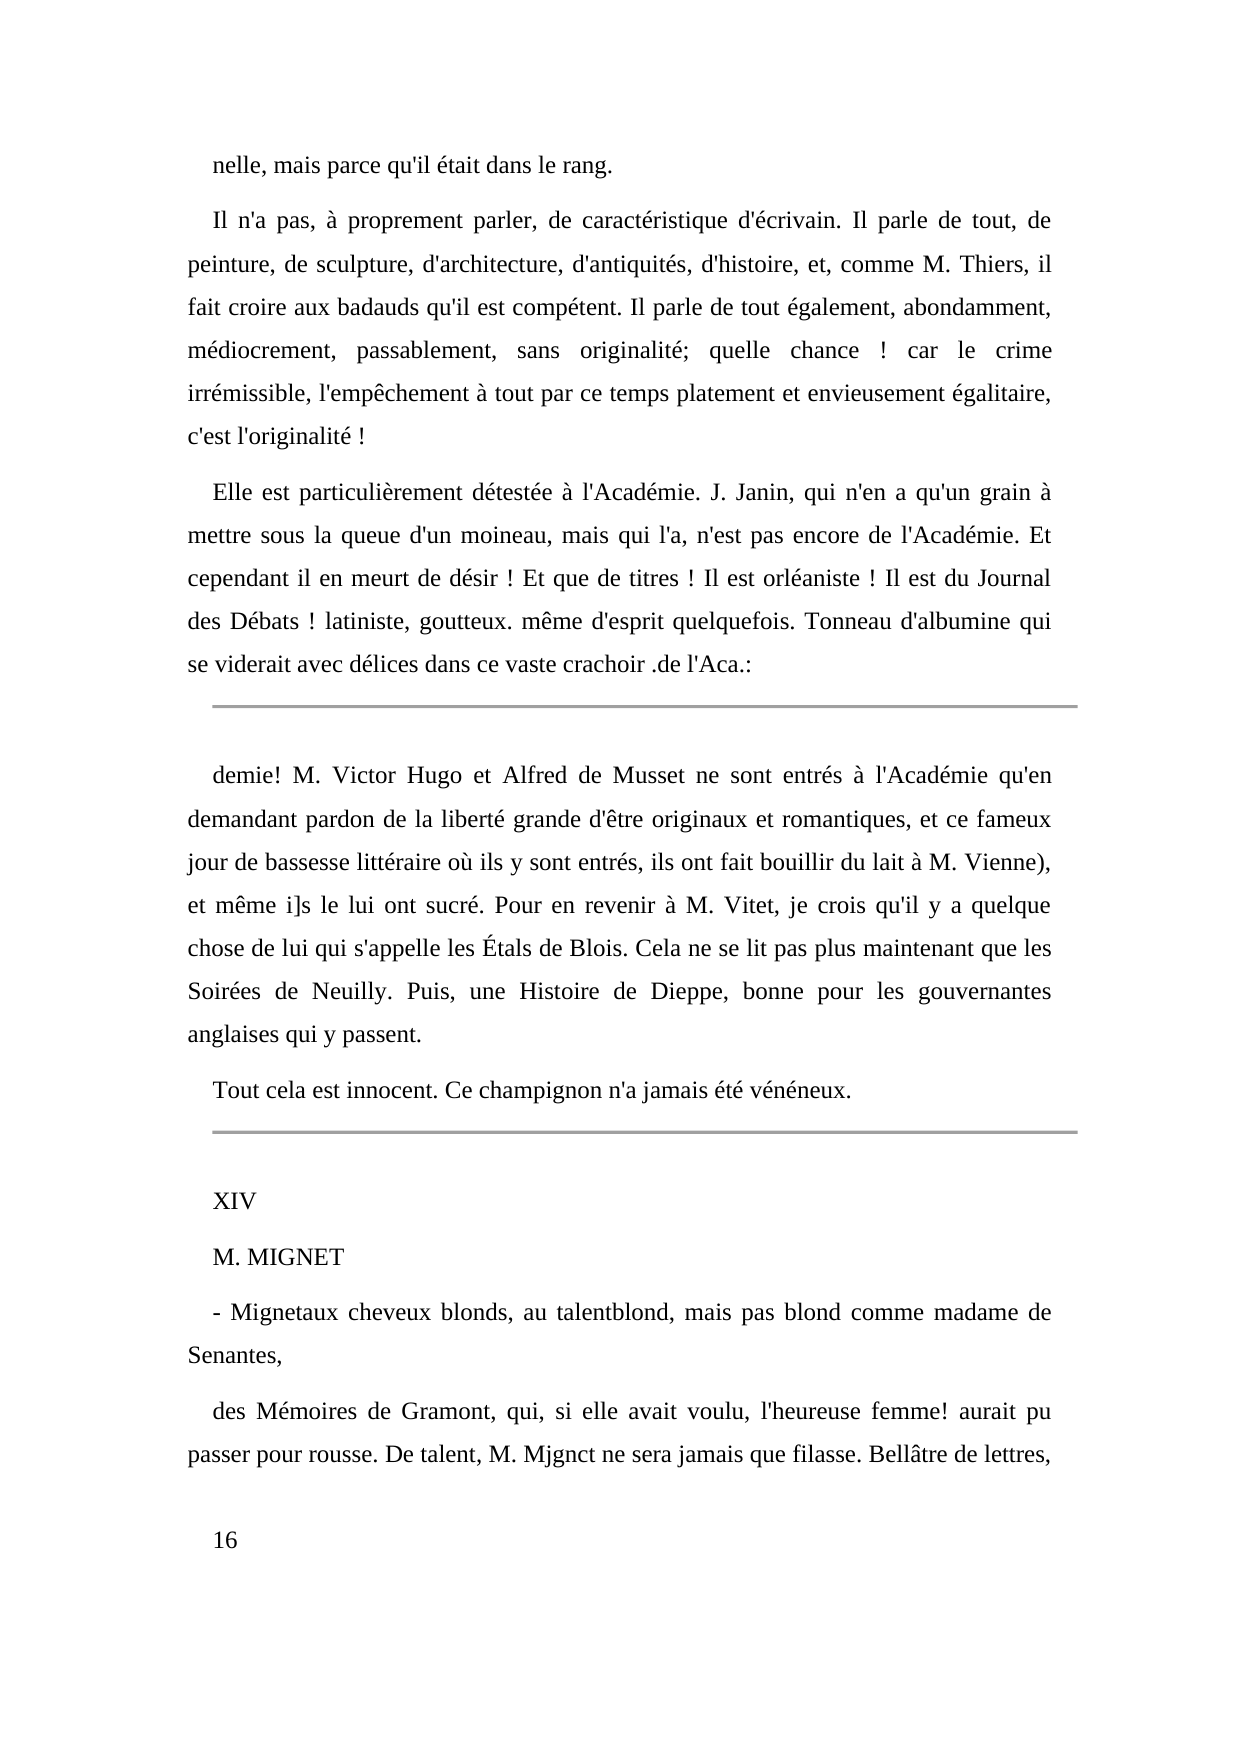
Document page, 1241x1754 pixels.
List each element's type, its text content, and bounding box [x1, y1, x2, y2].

text nelle, mais parce qu'il était dans le rang. [187, 150, 1053, 179]
text demie! M. Victor Hugo et Alfred de Musset ne sont entrés à l'Académie qu'en demandant pardon de la liberté grande d'être originaux et romantiques, et ce fameux jour de bassesse littéraire où ils y sont entrés, ils ont fait bouillir du lait à M. Vienne), et même i]s le lui ont sucré. Pour en revenir à M. Vitet, je crois qu'il y a quelque chose de lui qui s'appelle les Étals de Blois. Cela ne se lit pas plus maintenant que les Soirées de Neuilly. Puis, une Histoire de Dieppe, bonne pour les gouvernantes anglaises qui y passent. [187, 761, 1053, 1048]
text Elle est particulièrement détestée à l'Académie. J. Janin, qui n'en a qu'un grain à mettre sous la queue d'un moineau, mais qui l'a, n'est pas encore de l'Académie. Et cependant il en meurt de désir ! Et que de titres ! Il est orléaniste ! Il est du Journal des Débats ! latiniste, goutteux. même d'esprit quelquefois. Tonneau d'albumine qui se viderait avec délices dans ce vaste crachoir .de l'Aca.: [187, 477, 1053, 678]
text Il n'a pas, à proprement parler, de caractéristique d'écrivain. Il parle de tout, de peinture, de sculpture, d'architecture, d'antiquités, d'histoire, et, comme M. Thiers, il fait croire aux badauds qu'il est compétent. Il parle de tout également, abondamment, médiocrement, passablement, sans originalité; quelle chance ! car le crime irrémissible, l'empêchement à tout par ce temps platement et envieusement égalitaire, c'est l'originalité ! [187, 206, 1053, 450]
text XIV [187, 1186, 1053, 1215]
text Tout cela est innocent. Ce champignon n'a jamais été vénéneux. [187, 1075, 1053, 1104]
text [187, 1396, 1053, 1468]
text - Mignetaux cheveux blonds, au talentblond, mais pas blond comme madame de Senantes, [187, 1297, 1053, 1369]
text M. MIGNET [187, 1242, 1053, 1271]
